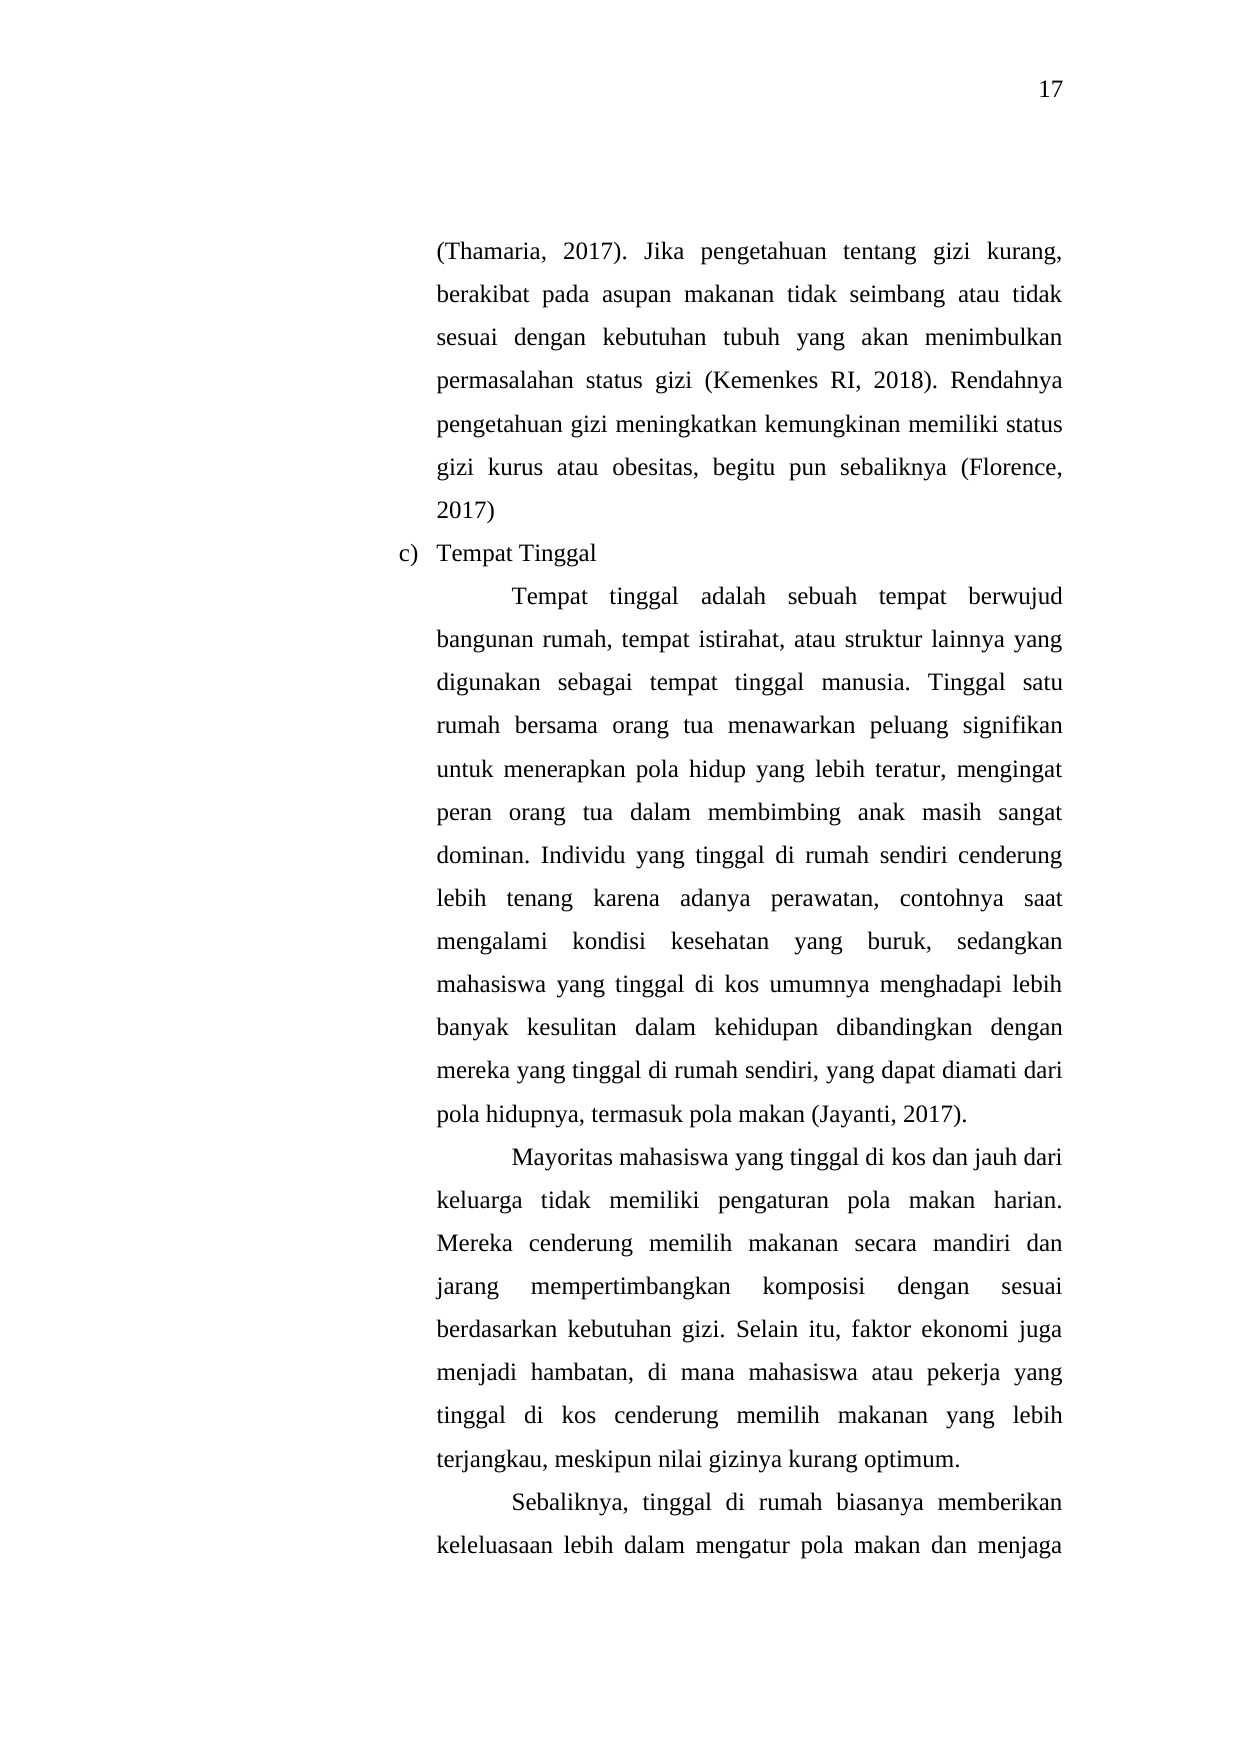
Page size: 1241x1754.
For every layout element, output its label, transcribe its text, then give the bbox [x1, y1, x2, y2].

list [436, 1487, 1063, 1559]
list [436, 236, 1063, 524]
list Tempat tinggal adalah sebuah tempat berwujud bangunan rumah, tempat istirahat, atau struktur lainnya yang digunakan sebagai tempat tinggal manusia. Tinggal satu rumah bersama orang tua menawarkan peluang signifikan untuk menerapkan pola hidup yang lebih teratur, mengingat peran orang tua dalam membimbing anak masih sangat dominan. Individu yang tinggal di rumah sendiri cenderung lebih tenang karena adanya perawatan, contohnya saat mengalami kondisi kesehatan yang buruk, sedangkan mahasiswa yang tinggal di kos umumnya menghadapi lebih banyak kesulitan dalam kehidupan dibandingkan dengan mereka yang tinggal di rumah sendiri, yang dapat diamati dari pola hidupnya, termasuk pola makan (Jayanti, 2017). [436, 581, 1063, 1127]
list Mayoritas mahasiswa yang tinggal di kos dan jauh dari keluarga tidak memiliki pengaturan pola makan harian. Mereka cenderung memilih makanan secara mandiri dan jarang mempertimbangkan komposisi dengan sesuai berdasarkan kebutuhan gizi. Selain itu, faktor ekonomi juga menjadi hambatan, di mana mahasiswa atau pekerja yang tinggal di kos cenderung memilih makanan yang lebih terjangkau, meskipun nilai gizinya kurang optimum. [436, 1142, 1063, 1472]
list Tempat Tinggal [399, 538, 1063, 567]
